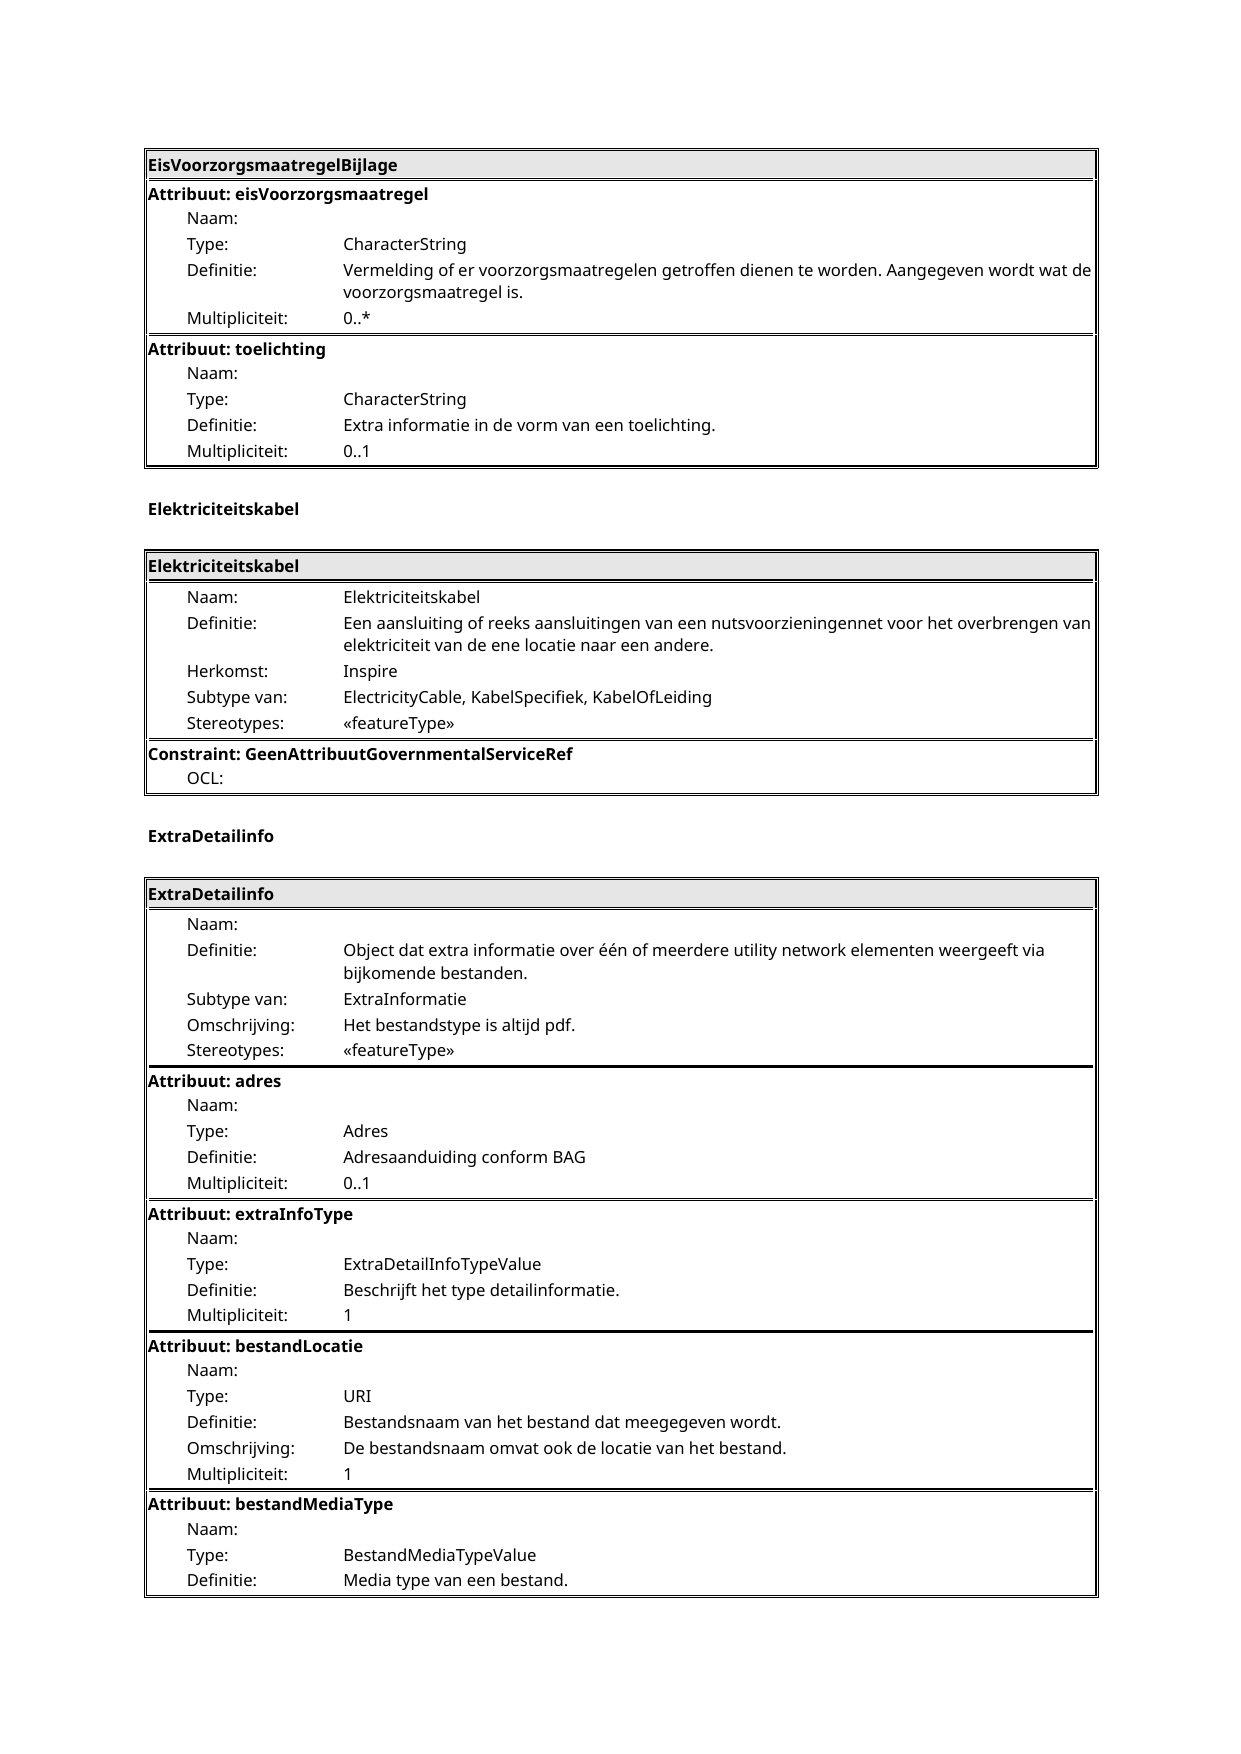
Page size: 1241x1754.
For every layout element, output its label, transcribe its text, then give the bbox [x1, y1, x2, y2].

table_header Elektriciteitskabel [147, 553, 1095, 579]
table_cell Attribuut: adres [147, 1065, 1095, 1197]
subtitle Elektriciteitskabel [148, 497, 1093, 520]
table_cell Attribuut: bestandLocatie [147, 1330, 1095, 1488]
table_cell Attribuut: bestandMediaType [147, 1488, 1096, 1595]
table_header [147, 151, 1095, 177]
table_cell [145, 907, 1097, 1065]
subtitle ExtraDetailinfo [148, 825, 1093, 848]
table_cell Constraint: GeenAttribuutGovernmentalServiceRef [147, 738, 1096, 792]
table_cell Attribuut: eisVoorzorgsmaatregel [147, 178, 1096, 333]
table_cell Attribuut: toelichting [145, 333, 1097, 465]
table_cell Attribuut: extraInfoType [147, 1198, 1096, 1330]
table_cell [147, 579, 1096, 737]
table_header ExtraDetailinfo [147, 880, 1095, 907]
